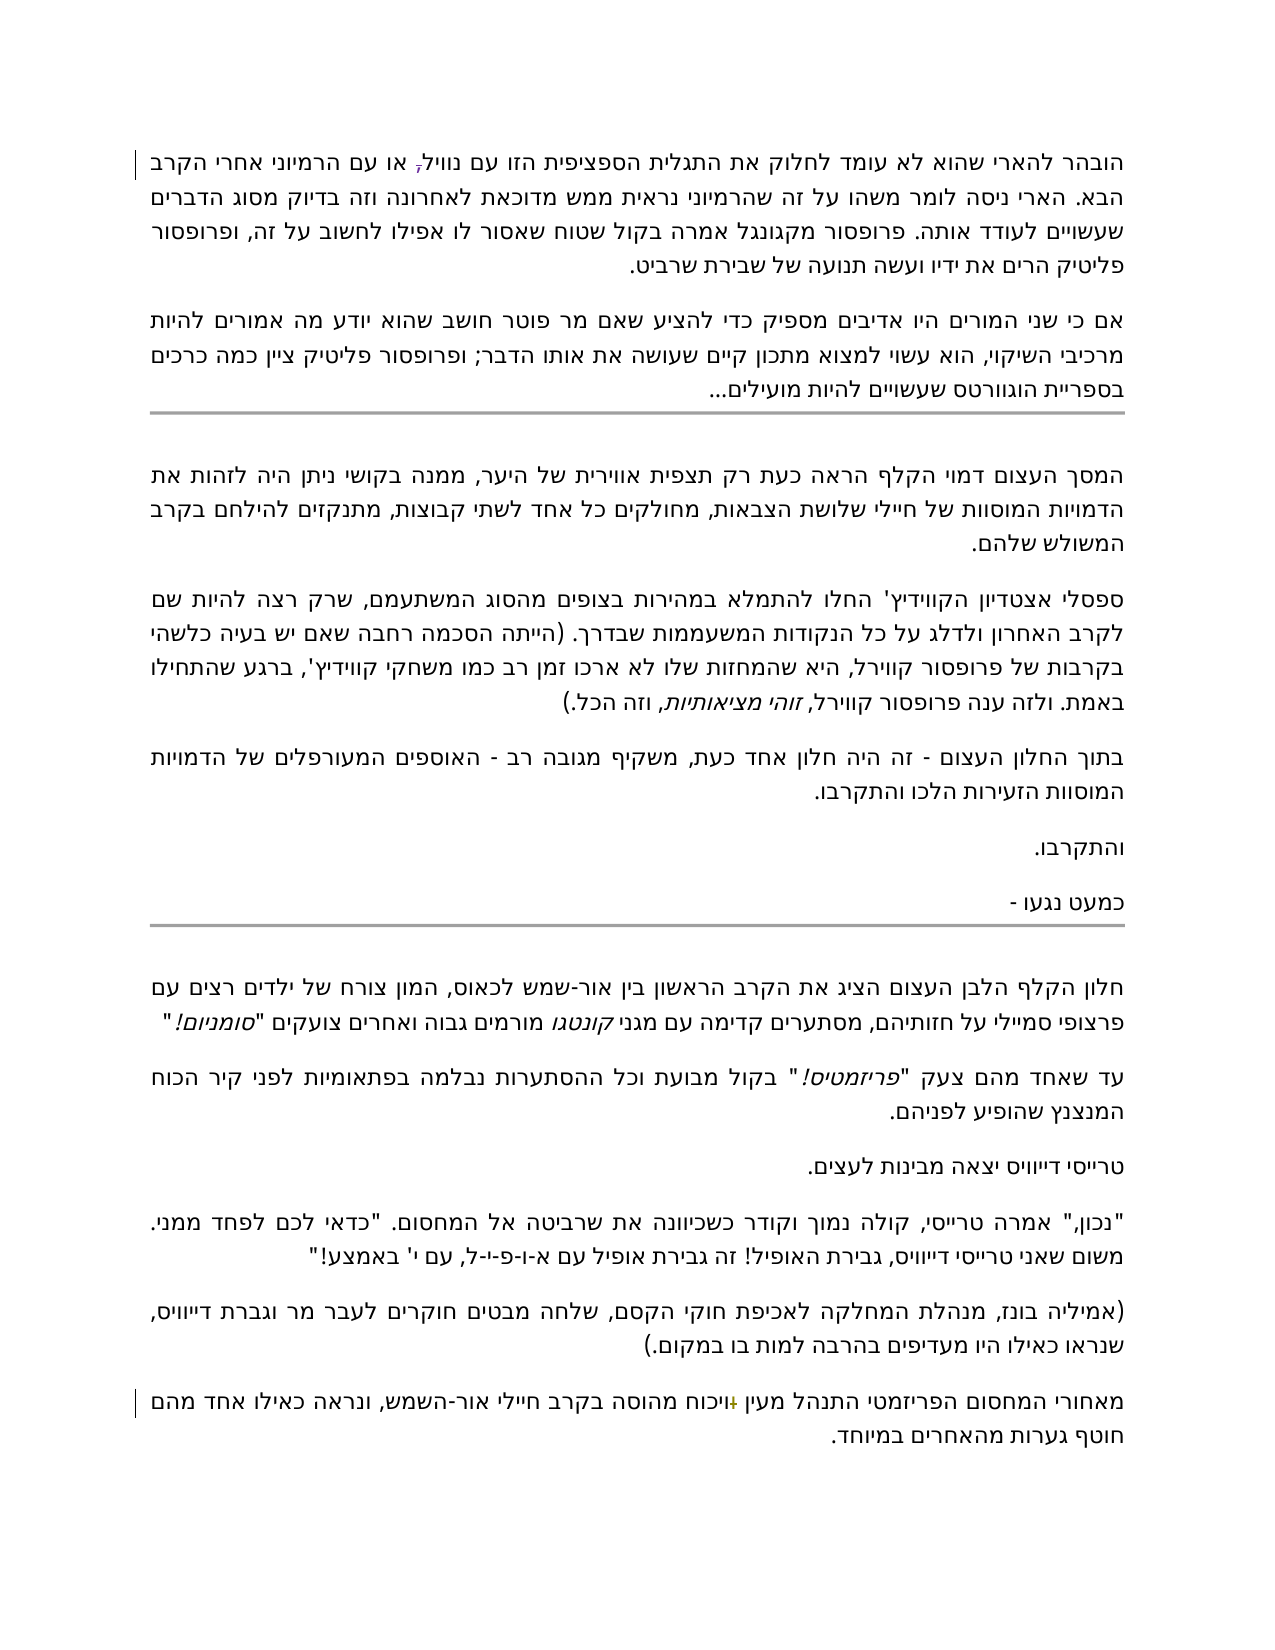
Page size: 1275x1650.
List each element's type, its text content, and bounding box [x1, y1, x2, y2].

text טרייסי דייוויס יצאה מבינות לעצים. [150, 1154, 1125, 1184]
text ספסלי אצטדיון הקווידיץ' החלו להתמלא במהירות בצופים מהסוג המשתעמם, שרק רצה להיות שם לקרב האחרון ולדלג על כל הנקודות המשעממות שבדרך. (הייתה הסכמה רחבה שאם יש בעיה כלשהי בקרבות של פרופסור קווירל, היא שהמחזות שלו לא ארכו זמן רב כמו משחקי קווידיץ', ברגע שהתחילו באמת. ולזה ענה פרופסור קווירל, זוהי מציאותיות, וזה הכל.) [150, 586, 1125, 719]
text המסך העצום דמוי הקלף הראה כעת רק תצפית אווירית של היער, ממנה בקושי ניתן היה לזהות את הדמויות המוסוות של חיילי שלושת הצבאות, מחולקים כל אחד לשתי קבוצות, מתנקזים להילחם בקרב המשולש שלהם. [150, 462, 1125, 561]
text כמעט נגעו - [150, 889, 1125, 919]
text "נכון," אמרה טרייסי, קולה נמוך וקודר כשכיוונה את שרביטה אל המחסום. "כדאי לכם לפחד ממני. משום שאני טרייסי דייוויס, גבירת האופיל! זה גבירת אופיל עם א-ו-פ-י-ל, עם י' באמצע!" [150, 1209, 1125, 1274]
text חלון הקלף הלבן העצום הציג את הקרב הראשון בין אור-שמש לכאוס, המון צורח של ילדים רצים עם פרצופי סמיילי על חזותיהם, מסתערים קדימה עם מגני קונטגו מורמים גבוה ואחרים צועקים "סומניום!" [150, 975, 1125, 1039]
text והתקרבו. [150, 834, 1125, 864]
text אם כי שני המורים היו אדיבים מספיק כדי להציע שאם מר פוטר חושב שהוא יודע מה אמורים להיות מרכיבי השיקוי, הוא עשוי למצוא מתכון קיים שעושה את אותו הדבר; ופרופסור פליטיק ציין כמה כרכים בספריית הוגוורטס שעשויים להיות מועילים… [150, 308, 1125, 407]
text עד שאחד מהם צעק "פריזמטיס!" בקול מבועת וכל ההסתערות נבלמה בפתאומיות לפני קיר הכוח המנצנץ שהופיע לפניהם. [150, 1064, 1125, 1129]
text מאחורי המחסום הפריזמטי התנהל מעין ויכוח מהוסה בקרב חיילי אור-השמש, ונראה כאילו אחד מהם חוטף גערות מהאחרים במיוחד. [150, 1388, 1125, 1453]
text (אמיליה בונז, מנהלת המחלקה לאכיפת חוקי הקסם, שלחה מבטים חוקרים לעבר מר וגברת דייוויס, שנראו כאילו היו מעדיפים בהרבה למות בו במקום.) [150, 1299, 1125, 1363]
text הובהר להארי שהוא לא עומד לחלוק את התגלית הספציפית הזו עם נוויל או עם הרמיוני אחרי הקרב הבא. הארי ניסה לומר משהו על זה שהרמיוני נראית ממש מדוכאת לאחרונה וזה בדיוק מסוג הדברים שעשויים לעודד אותה. פרופסור מקגונגל אמרה בקול שטוח שאסור לו אפילו לחשוב על זה, ופרופסור פליטיק הרים את ידיו ועשה תנועה של שבירת שרביט. [150, 150, 1125, 283]
text בתוך החלון העצום - זה היה חלון אחד כעת, משקיף מגובה רב - האוספים המעורפלים של הדמויות המוסוות הזעירות הלכו והתקרבו. [150, 745, 1125, 809]
